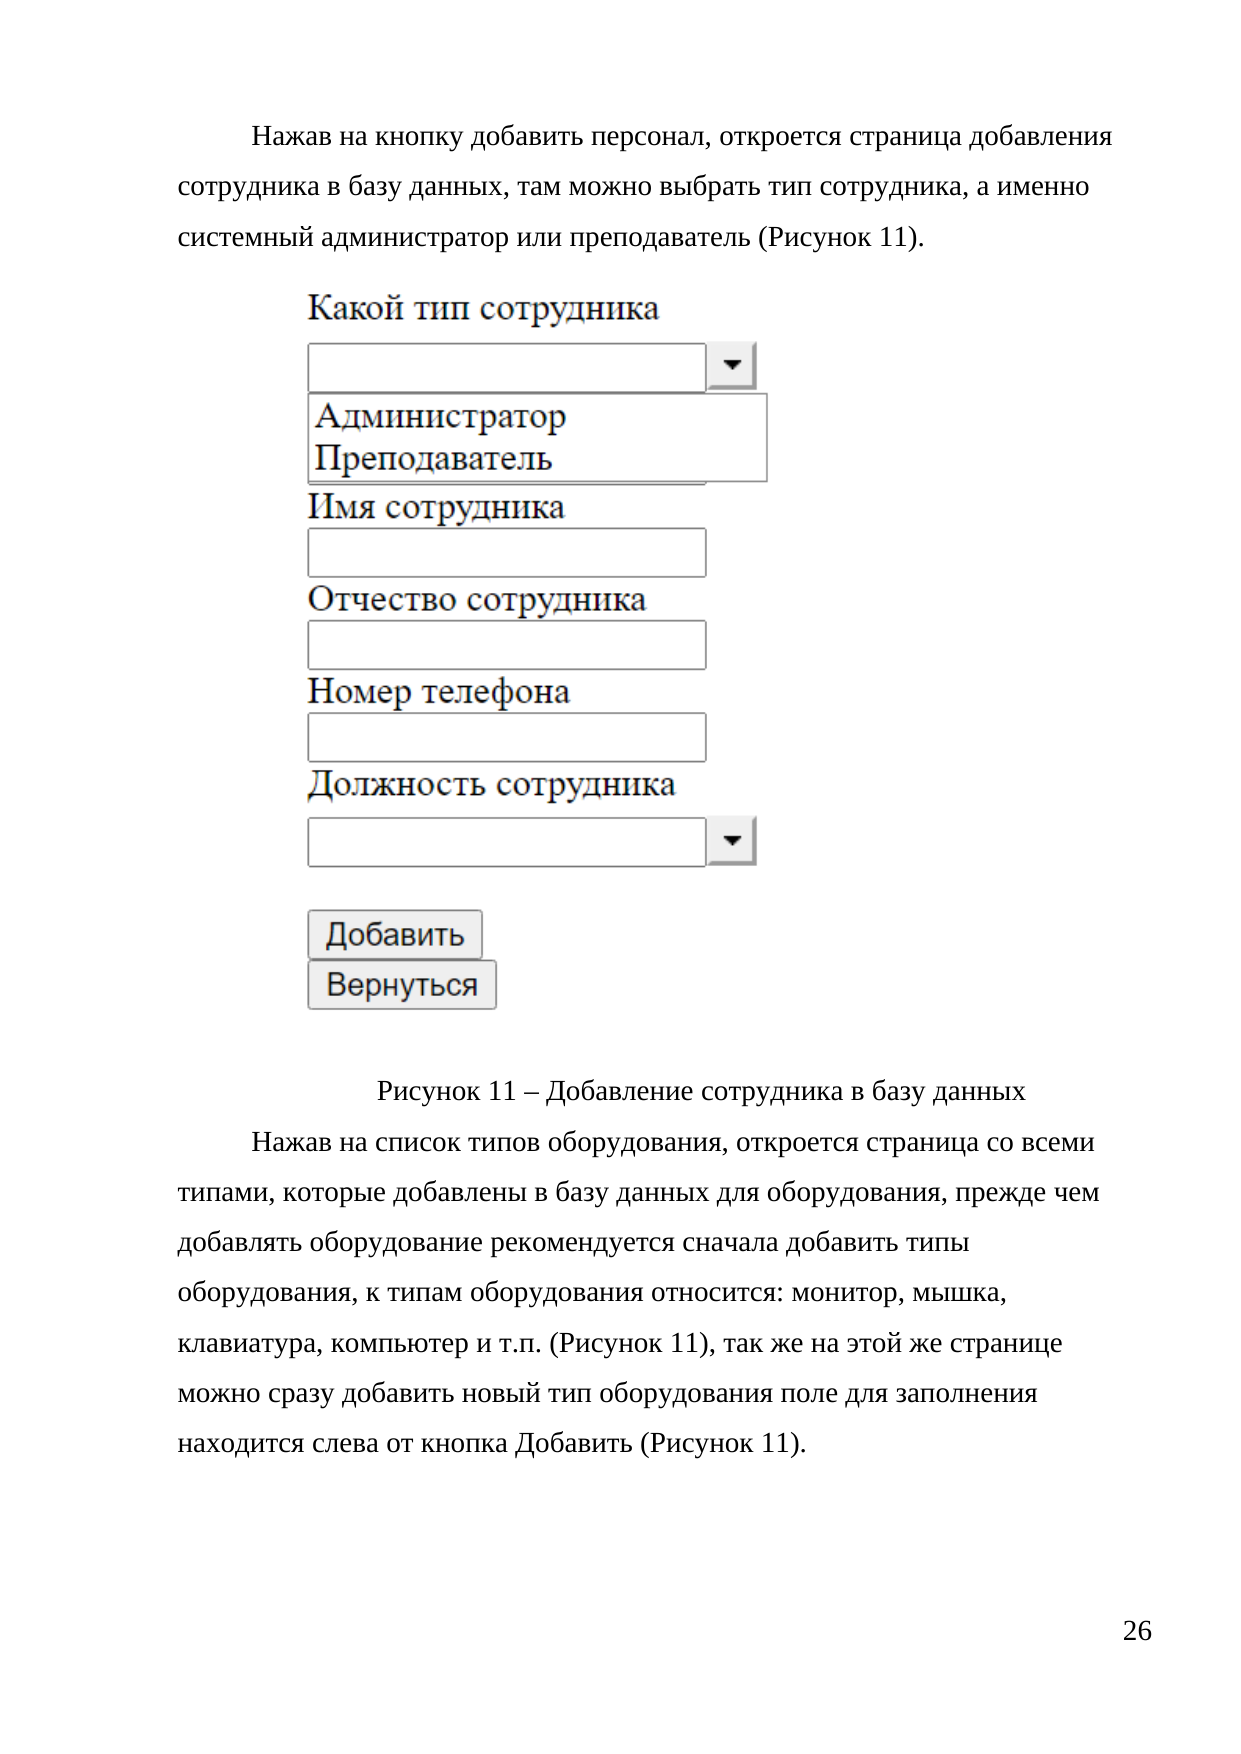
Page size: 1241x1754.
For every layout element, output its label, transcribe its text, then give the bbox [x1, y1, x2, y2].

picture [289, 269, 1114, 1057]
text Рисунок 11 – Добавление сотрудника в базу данных [177, 1073, 1152, 1107]
text Нажав на список типов оборудования, откроется страница со всеми типами, которые добавлены в базу данных для оборудования, прежде чем добавлять оборудование рекомендуется сначала добавить типы оборудования, к типам оборудования относится: монитор, мышка, клавиатура, компьютер и т.п. (Рисунок 11), так же на этой же странице можно сразу добавить новый тип оборудования поле для заполнения находится слева от кнопка Добавить (Рисунок 11). [177, 1124, 1152, 1459]
text Нажав на кнопку добавить персонал, откроется страница добавления сотрудника в базу данных, там можно выбрать тип сотрудника, а именно системный администратор или преподаватель (Рисунок 11). [177, 118, 1152, 252]
